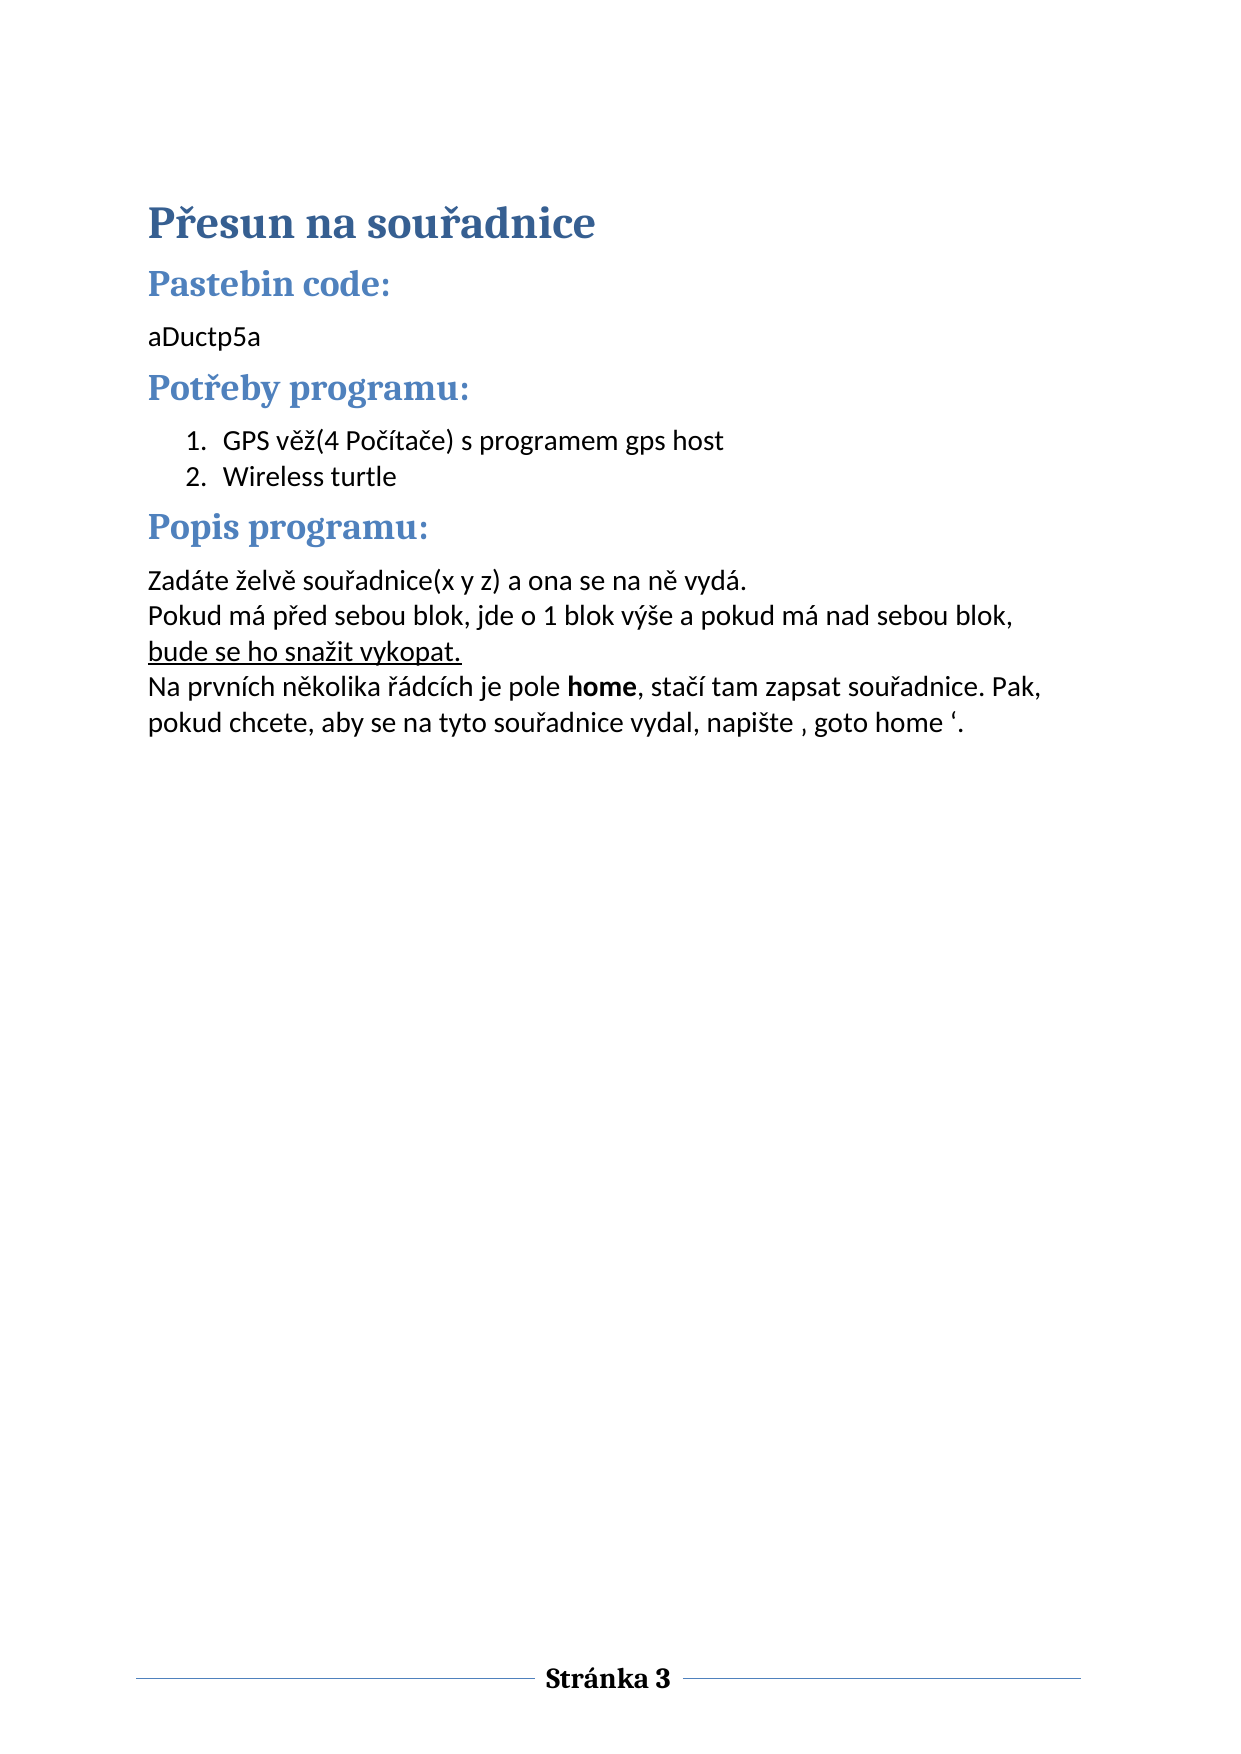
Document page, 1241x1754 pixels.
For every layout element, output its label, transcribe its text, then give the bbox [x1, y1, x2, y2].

text Popis programu: [148, 506, 1093, 549]
text Pokud má před sebou blok, jde o 1 blok výše a pokud má nad sebou blok, [148, 597, 1093, 633]
text aDuctp5a [148, 318, 1093, 354]
text Zadáte želvě souřadnice(x y z) a ona se na ně vydá. [148, 562, 1093, 597]
text Potřeby programu: [148, 367, 1093, 410]
text bude se ho snažit vykopat. [148, 633, 1093, 668]
list GPS věž(4 Počítače) s programem gps host [185, 422, 1093, 458]
subtitle Přesun na souřadnice [148, 198, 1093, 250]
list Wireless turtle [185, 458, 1093, 493]
text Na prvních několika řádcích je pole home, stačí tam zapsat souřadnice. Pak, pokud chcete, aby se na tyto souřadnice vydal, napište ‚ goto home ‘. [148, 668, 1093, 740]
text Pastebin code: [148, 263, 1093, 306]
